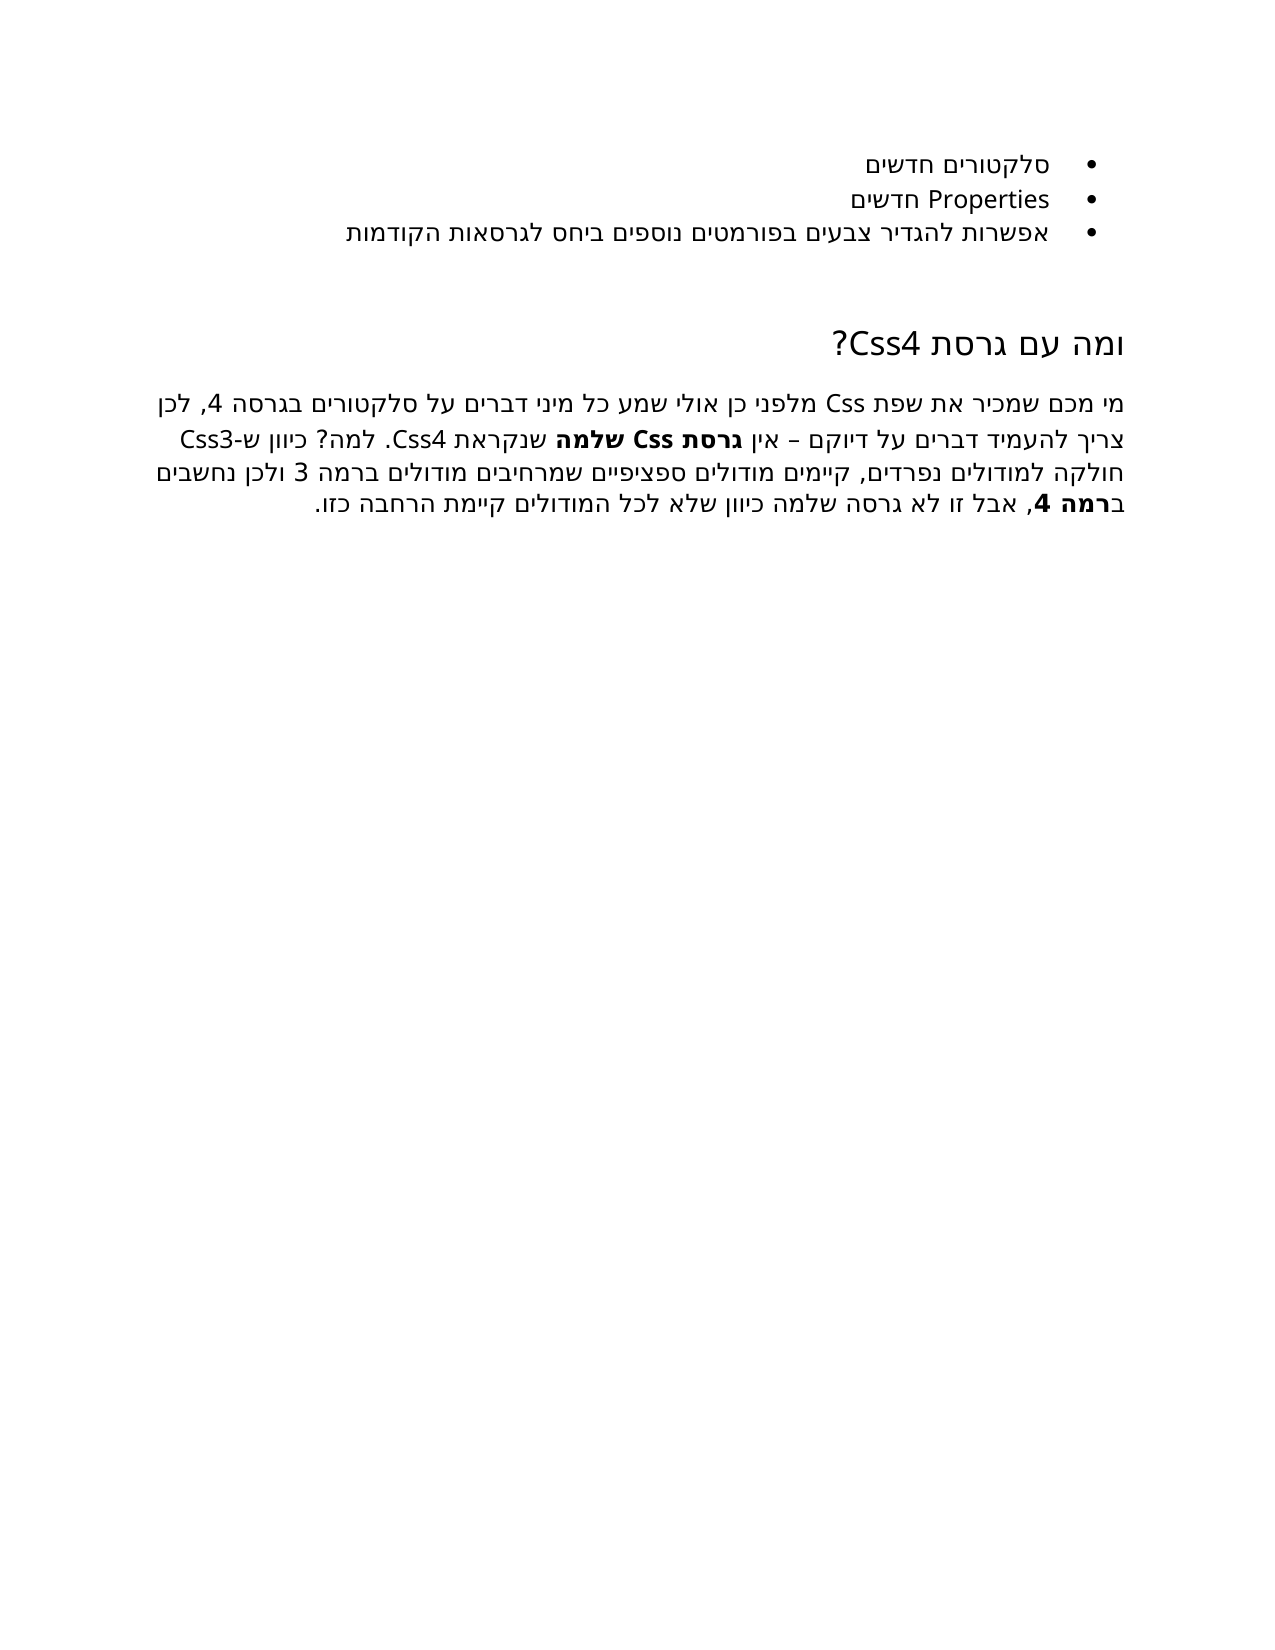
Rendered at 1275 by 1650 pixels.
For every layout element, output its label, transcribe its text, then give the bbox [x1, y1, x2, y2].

text ומה עם גרסת Css4? [150, 320, 1125, 365]
list Properties חדשים [150, 181, 1087, 216]
text מי מכם שמכיר את שפת Css מלפני כן אולי שמע כל מיני דברים על סלקטורים בגרסה 4, לכן צריך להעמיד דברים על דיוקם – אין גרסת Css שלמה שנקראת Css4. למה? כיוון ש-Css3 חולקה למודולים נפרדים, קיימים מודולים ספציפיים שמרחיבים מודולים ברמה 3 ולכן נחשבים ברמה 4, אבל זו לא גרסה שלמה כיוון שלא לכל המודולים קיימת הרחבה כזו. [150, 385, 1125, 519]
list אפשרות להגדיר צבעים בפורמטים נוספים ביחס לגרסאות הקודמות [150, 218, 1087, 247]
list סלקטורים חדשים [150, 150, 1087, 179]
